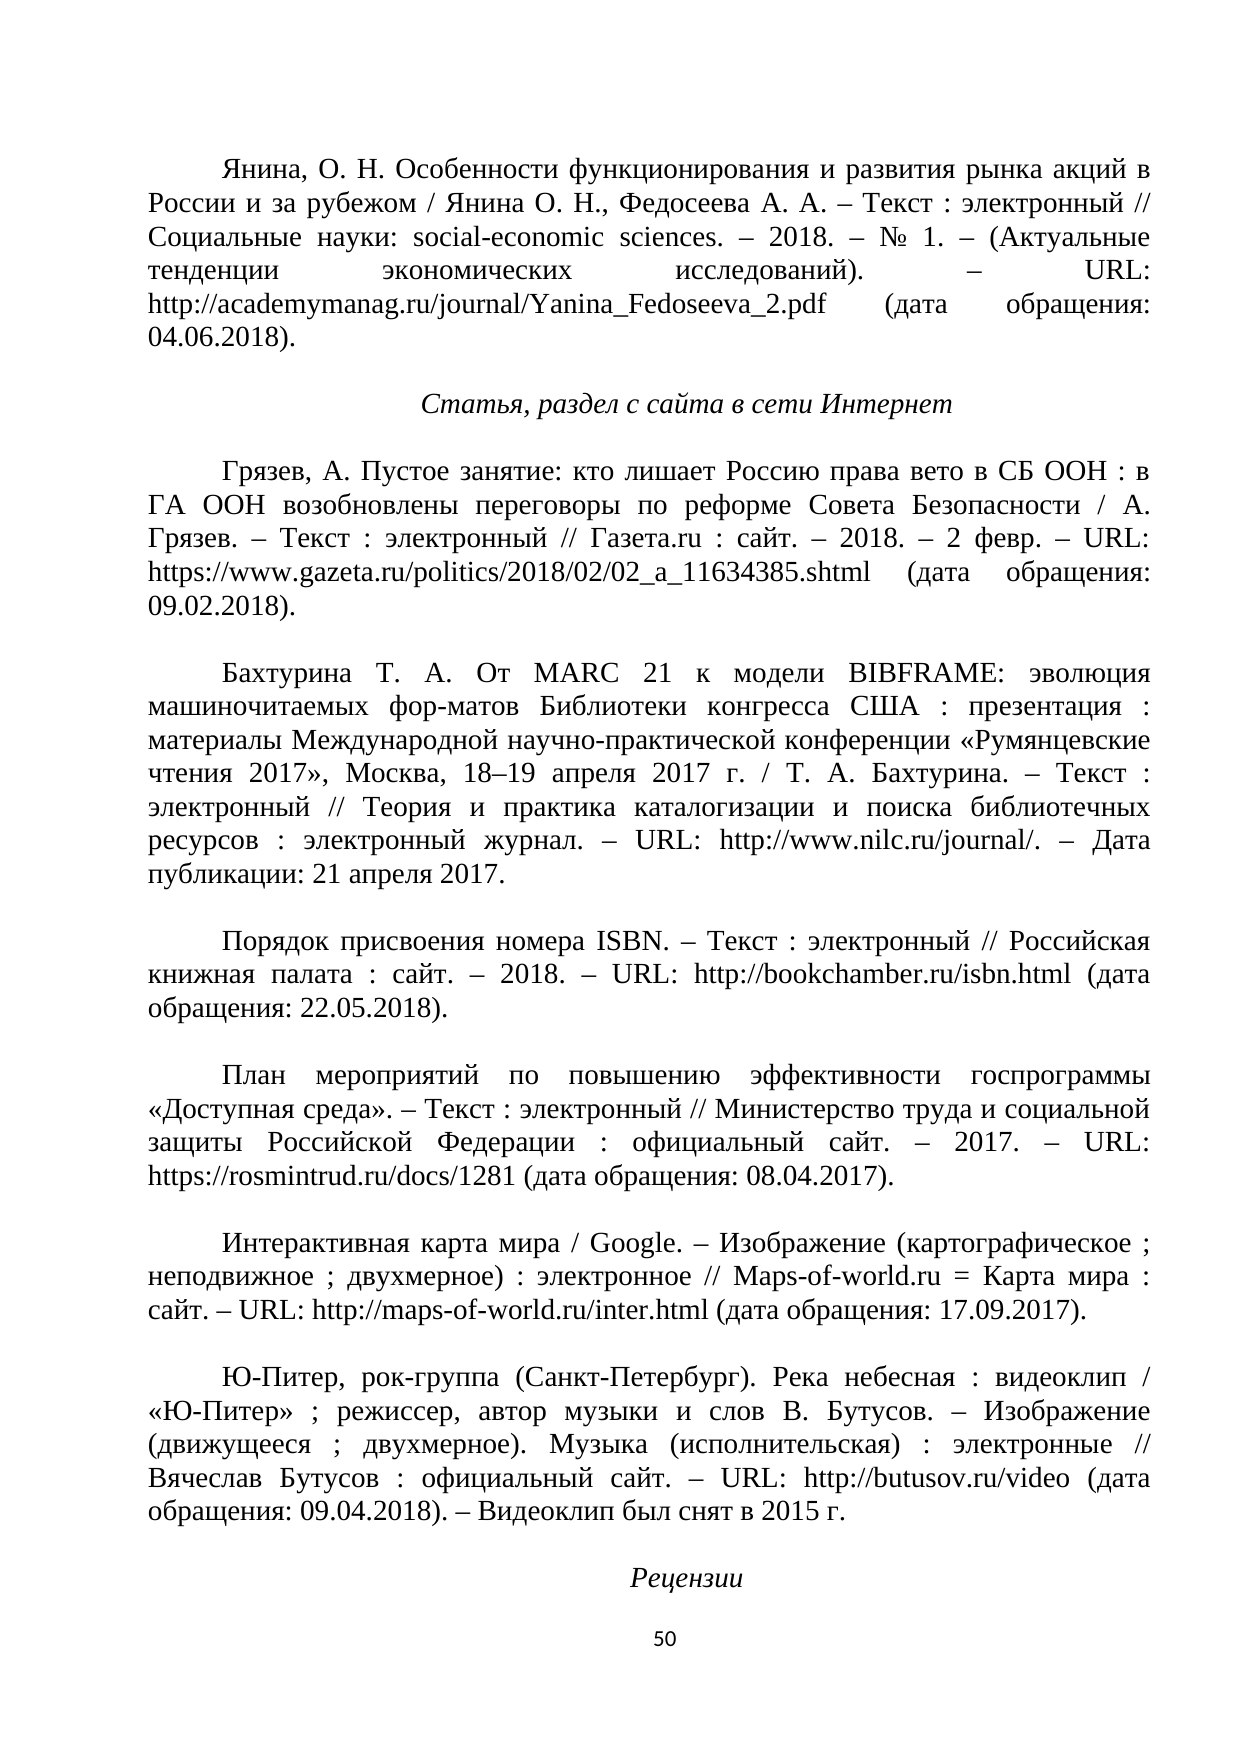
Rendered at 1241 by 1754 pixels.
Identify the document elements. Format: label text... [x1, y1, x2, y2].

text Статья, раздел с сайта в сети Интернет [148, 386, 1152, 420]
text Бахтурина Т. А. От МАRС 21 к модели BIBFRAME: эволюция машиночитаемых фор-матов Библиотеки конгресса США : презентация : материалы Международной научно-практической конференции «Румянцевские чтения 2017», Москва, 18–19 апреля 2017 г. / Т. А. Бахтурина. – Текст : электронный // Теория и практика каталогизации и поиска библиотечных ресурсов : электронный журнал. – URL: http://www.nilc.ru/journal/. – Дата публикации: 21 апреля 2017. [148, 655, 1152, 889]
text Грязев, А. Пустое занятие: кто лишает Россию права вето в СБ ООН : в ГА ООН возобновлены переговоры по реформе Совета Безопасности / А. Грязев. – Текст : электронный // Газета.ru : сайт. – 2018. – 2 февр. – URL: https://www.gazeta.ru/politics/2018/02/02_a_11634385.shtml (дата обращения: 09.02.2018). [148, 453, 1152, 621]
text Интерактивная карта мира / Google. – Изображение (картографическое ; неподвижное ; двухмерное) : электронное // Maps-of-world.ru = Карта мира : сайт. – URL: http://maps-of-world.ru/inter.html (дата обращения: 17.09.2017). [148, 1225, 1152, 1326]
text Рецензии [148, 1560, 1152, 1594]
text Порядок присвоения номера ISBN. – Текст : электронный // Российская книжная палата : сайт. – 2018. – URL: http://bookchamber.ru/isbn.html (дата обращения: 22.05.2018). [148, 923, 1152, 1024]
text План мероприятий по повышению эффективности госпрограммы «Доступная среда». – Текст : электронный // Министерство труда и социальной защиты Российской Федерации : официальный сайт. – 2017. – URL: https://rosmintrud.ru/docs/1281 (дата обращения: 08.04.2017). [148, 1057, 1152, 1191]
text Ю-Питер, рок-группа (Санкт-Петербург). Река небесная : видеоклип / «Ю-Питер» ; режиссер, автор музыки и слов В. Бутусов. – Изображение (движущееся ; двухмерное). Музыка (исполнительская) : электронные // Вячеслав Бутусов : официальный сайт. – URL: http://butusov.ru/video (дата обращения: 09.04.2018). – Видеоклип был снят в 2015 г. [148, 1359, 1152, 1527]
text Янина, О. Н. Особенности функционирования и развития рынка акций в России и за рубежом / Янина О. Н., Федосеева А. А. – Текст : электронный // Социальные науки: social-economic sciences. – 2018. – № 1. – (Актуальные тенденции экономических исследований). – URL: http://academymanag.ru/journal/Yanina_Fedoseeva_2.pdf (дата обращения: 04.06.2018). [148, 152, 1152, 353]
